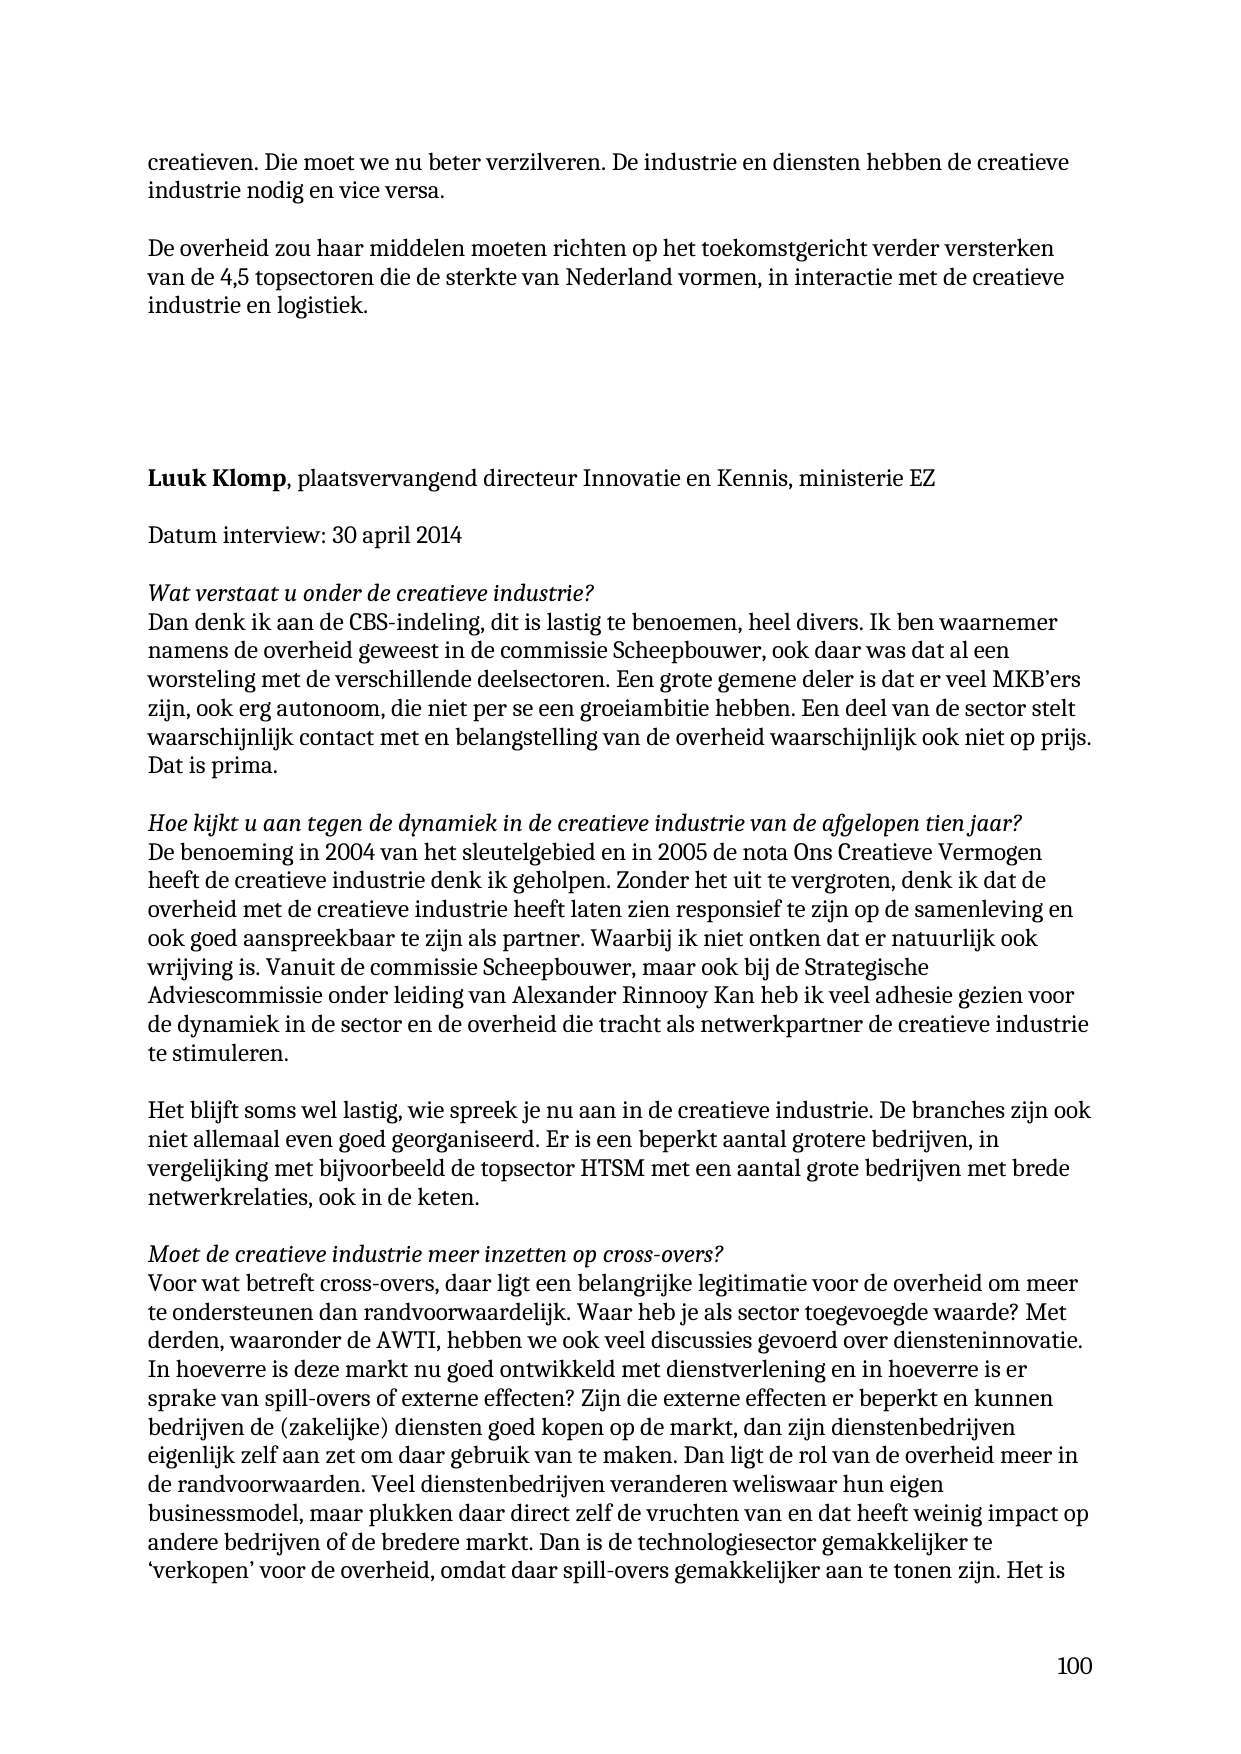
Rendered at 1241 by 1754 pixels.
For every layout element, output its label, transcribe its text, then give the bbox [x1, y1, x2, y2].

text Dan denk ik aan de CBS-indeling, dit is lastig te benoemen, heel divers. Ik ben waarnemer namens de overheid geweest in de commissie Scheepbouwer, ook daar was dat al een worsteling met de verschillende deelsectoren. Een grote gemene deler is dat er veel MKB’ers zijn, ook erg autonoom, die niet per se een groeiambitie hebben. Een deel van de sector stelt waarschijnlijk contact met en belangstelling van de overheid waarschijnlijk ook niet op prijs. Dat is prima. [148, 608, 1093, 780]
text Datum interview: 30 april 2014 [148, 521, 1093, 550]
text Wat verstaat u onder de creatieve industrie? [148, 579, 1093, 608]
text Hoe kijkt u aan tegen de dynamiek in de creatieve industrie van de afgelopen tien jaar? [148, 809, 1093, 838]
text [148, 148, 1093, 205]
text De overheid zou haar middelen moeten richten op het toekomstgericht verder versterken van de 4,5 topsectoren die de sterkte van Nederland vormen, in interactie met de creatieve industrie en logistiek. [148, 234, 1093, 320]
text De benoeming in 2004 van het sleutelgebied en in 2005 de nota Ons Creatieve Vermogen heeft de creatieve industrie denk ik geholpen. Zonder het uit te vergroten, denk ik dat de overheid met de creatieve industrie heeft laten zien responsief te zijn op de samenleving en ook goed aanspreekbaar te zijn als partner. Waarbij ik niet ontken dat er natuurlijk ook wrijving is. Vanuit de commissie Scheepbouwer, maar ook bij de Strategische Adviescommissie onder leiding van Alexander Rinnooy Kan heb ik veel adhesie gezien voor de dynamiek in de sector en de overheid die tracht als netwerkpartner de creatieve industrie te stimuleren. [148, 838, 1093, 1068]
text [148, 1269, 1093, 1585]
text Luuk Klomp, plaatsvervangend directeur Innovatie en Kennis, ministerie EZ [148, 464, 1093, 493]
text Het blijft soms wel lastig, wie spreek je nu aan in de creatieve industrie. De branches zijn ook niet allemaal even goed georganiseerd. Er is een beperkt aantal grotere bedrijven, in vergelijking met bijvoorbeeld de topsector HTSM met een aantal grote bedrijven met brede netwerkrelaties, ook in de keten. [148, 1096, 1093, 1211]
text Moet de creatieve industrie meer inzetten op cross-overs? [148, 1240, 1093, 1269]
